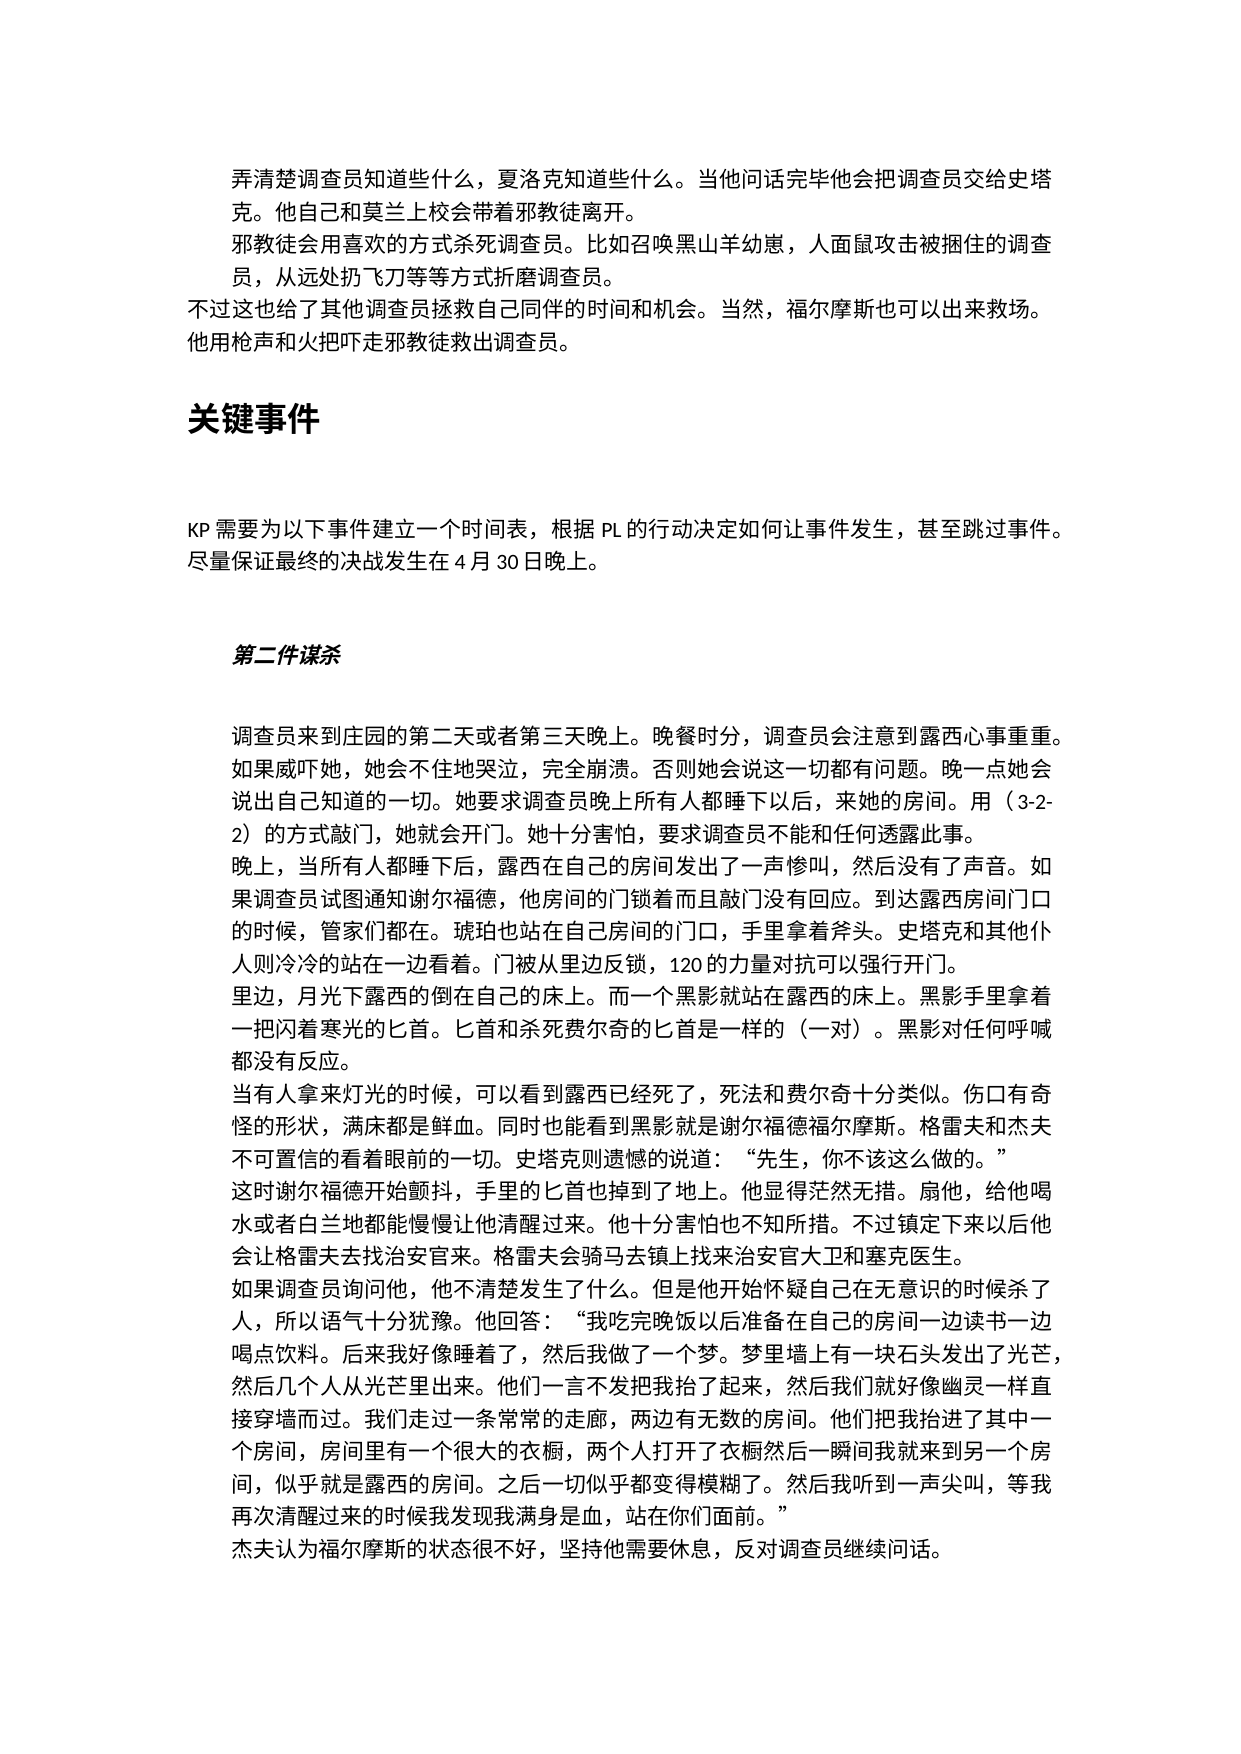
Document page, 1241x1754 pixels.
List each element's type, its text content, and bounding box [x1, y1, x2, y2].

subtitle 第二件谋杀 [231, 638, 1053, 670]
list 晚上，当所有人都睡下后，露西在自己的房间发出了一声惨叫，然后没有了声音。如果调查员试图通知谢尔福德，他房间的门锁着而且敲门没有回应。到达露西房间门口的时候，管家们都在。琥珀也站在自己房间的门口，手里拿着斧头。史塔克和其他仆人则冷冷的站在一边看着。门被从里边反锁，120的力量对抗可以强行开门。 [231, 849, 1053, 979]
subtitle 关键事件 [187, 384, 1053, 449]
list 当有人拿来灯光的时候，可以看到露西已经死了，死法和费尔奇十分类似。伤口有奇怪的形状，满床都是鲜血。同时也能看到黑影就是谢尔福德福尔摩斯。格雷夫和杰夫不可置信的看着眼前的一切。史塔克则遗憾的说道：“先生，你不该这么做的。” [231, 1076, 1053, 1174]
text KP需要为以下事件建立一个时间表，根据PL的行动决定如何让事件发生，甚至跳过事件。尽量保证最终的决战发生在4月30日晚上。 [187, 511, 1053, 576]
list 里边，月光下露西的倒在自己的床上。而一个黑影就站在露西的床上。黑影手里拿着一把闪着寒光的匕首。匕首和杀死费尔奇的匕首是一样的（一对）。黑影对任何呼喊都没有反应。 [231, 979, 1053, 1076]
text 不过这也给了其他调查员拯救自己同伴的时间和机会。当然，福尔摩斯也可以出来救场。他用枪声和火把吓走邪教徒救出调查员。 [187, 292, 1053, 357]
list 这时谢尔福德开始颤抖，手里的匕首也掉到了地上。他显得茫然无措。扇他，给他喝水或者白兰地都能慢慢让他清醒过来。他十分害怕也不知所措。不过镇定下来以后他会让格雷夫去找治安官来。格雷夫会骑马去镇上找来治安官大卫和塞克医生。 [231, 1174, 1053, 1271]
list 调查员来到庄园的第二天或者第三天晚上。晚餐时分，调查员会注意到露西心事重重。如果威吓她，她会不住地哭泣，完全崩溃。否则她会说这一切都有问题。晚一点她会说出自己知道的一切。她要求调查员晚上所有人都睡下以后，来她的房间。用（3-2-2）的方式敲门，她就会开门。她十分害怕，要求调查员不能和任何透露此事。 [231, 719, 1053, 849]
list 邪教徒会用喜欢的方式杀死调查员。比如召唤黑山羊幼崽，人面鼠攻击被捆住的调查员，从远处扔飞刀等等方式折磨调查员。 [231, 227, 1053, 292]
list 如果调查员询问他，他不清楚发生了什么。但是他开始怀疑自己在无意识的时候杀了人，所以语气十分犹豫。他回答：“我吃完晚饭以后准备在自己的房间一边读书一边喝点饮料。后来我好像睡着了，然后我做了一个梦。梦里墙上有一块石头发出了光芒，然后几个人从光芒里出来。他们一言不发把我抬了起来，然后我们就好像幽灵一样直接穿墙而过。我们走过一条常常的走廊，两边有无数的房间。他们把我抬进了其中一个房间，房间里有一个很大的衣橱，两个人打开了衣橱然后一瞬间我就来到另一个房间，似乎就是露西的房间。之后一切似乎都变得模糊了。然后我听到一声尖叫，等我再次清醒过来的时候我发现我满身是血，站在你们面前。” [231, 1271, 1053, 1531]
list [231, 162, 1053, 227]
list 杰夫认为福尔摩斯的状态很不好，坚持他需要休息，反对调查员继续问话。 [231, 1531, 1053, 1564]
